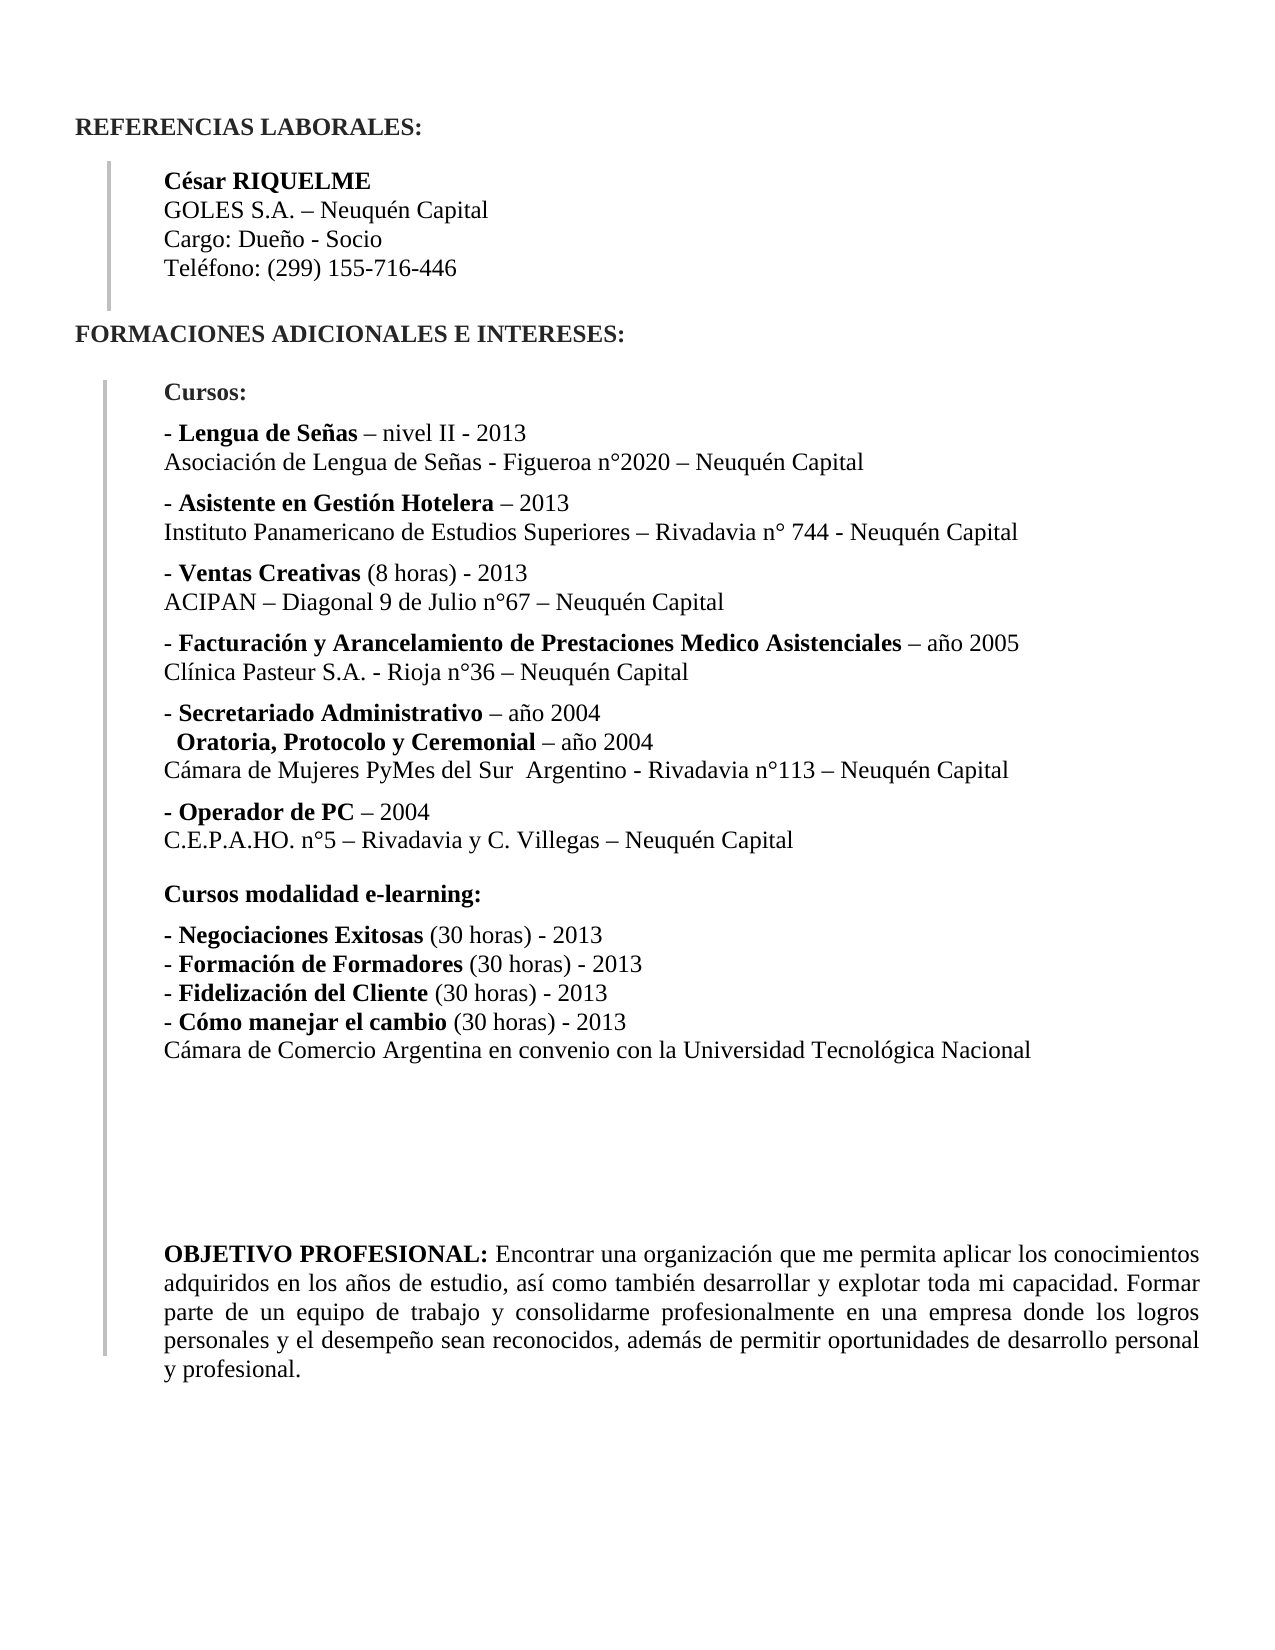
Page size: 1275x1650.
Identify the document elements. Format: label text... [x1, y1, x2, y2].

text - Asistente en Gestión Hotelera – 2013 [164, 488, 1200, 517]
text Cámara de Mujeres PyMes del Sur Argentino - Rivadavia n°113 – Neuquén Capital [164, 756, 1200, 784]
text - Lengua de Señas – nivel II - 2013 [164, 418, 1200, 447]
text - Facturación y Arancelamiento de Prestaciones Medico Asistenciales – año 2005 [164, 628, 1200, 657]
text - Fidelización del Cliente (30 horas) - 2013 [164, 978, 1200, 1007]
text REFERENCIAS LABORALES: [75, 112, 1200, 141]
text Cursos: [164, 377, 1200, 406]
text Instituto Panamericano de Estudios Superiores – Rivadavia n° 744 - Neuquén Capital [164, 517, 1200, 546]
text César RIQUELME [164, 166, 1200, 195]
text - Cómo manejar el cambio (30 horas) - 2013 [164, 1007, 1200, 1036]
text ACIPAN – Diagonal 9 de Julio n°67 – Neuquén Capital [164, 587, 1200, 616]
text Teléfono: (299) 155-716-446 [164, 253, 1200, 281]
text FORMACIONES ADICIONALES E INTERESES: [75, 319, 1200, 348]
text Cursos modalidad e-learning: [164, 879, 1200, 908]
text - Formación de Formadores (30 horas) - 2013 [164, 949, 1200, 978]
text OBJETIVO PROFESIONAL: Encontrar una organización que me permita aplicar los conocimientos adquiridos en los años de estudio, así como también desarrollar y explotar toda mi capacidad. Formar parte de un equipo de trabajo y consolidarme profesionalmente en una empresa donde los logros personales y el desempeño sean reconocidos, además de permitir oportunidades de desarrollo personal y profesional. [301, 1297, 1200, 1383]
text GOLES S.A. – Neuquén Capital [164, 195, 1200, 224]
text C.E.P.A.HO. n°5 – Rivadavia y C. Villegas – Neuquén Capital [164, 826, 1200, 854]
text Oratoria, Protocolo y Ceremonial – año 2004 [164, 727, 1200, 756]
text - Negociaciones Exitosas (30 horas) - 2013 [164, 921, 1200, 949]
text Cargo: Dueño - Socio [164, 224, 1200, 253]
text - Operador de PC – 2004 [164, 797, 1200, 826]
text Cámara de Comercio Argentina en convenio con Nacional [164, 1036, 1200, 1064]
text Clínica Pasteur S.A. - Rioja n°36 – Neuquén Capital [164, 657, 1200, 686]
text Asociación de Lengua de Señas - Figueroa n°2020 – Neuquén Capital [164, 447, 1200, 476]
text - Ventas Creativas (8 horas) - 2013 [164, 558, 1200, 587]
text - Secretariado Administrativo – año 2004 [164, 698, 1200, 727]
